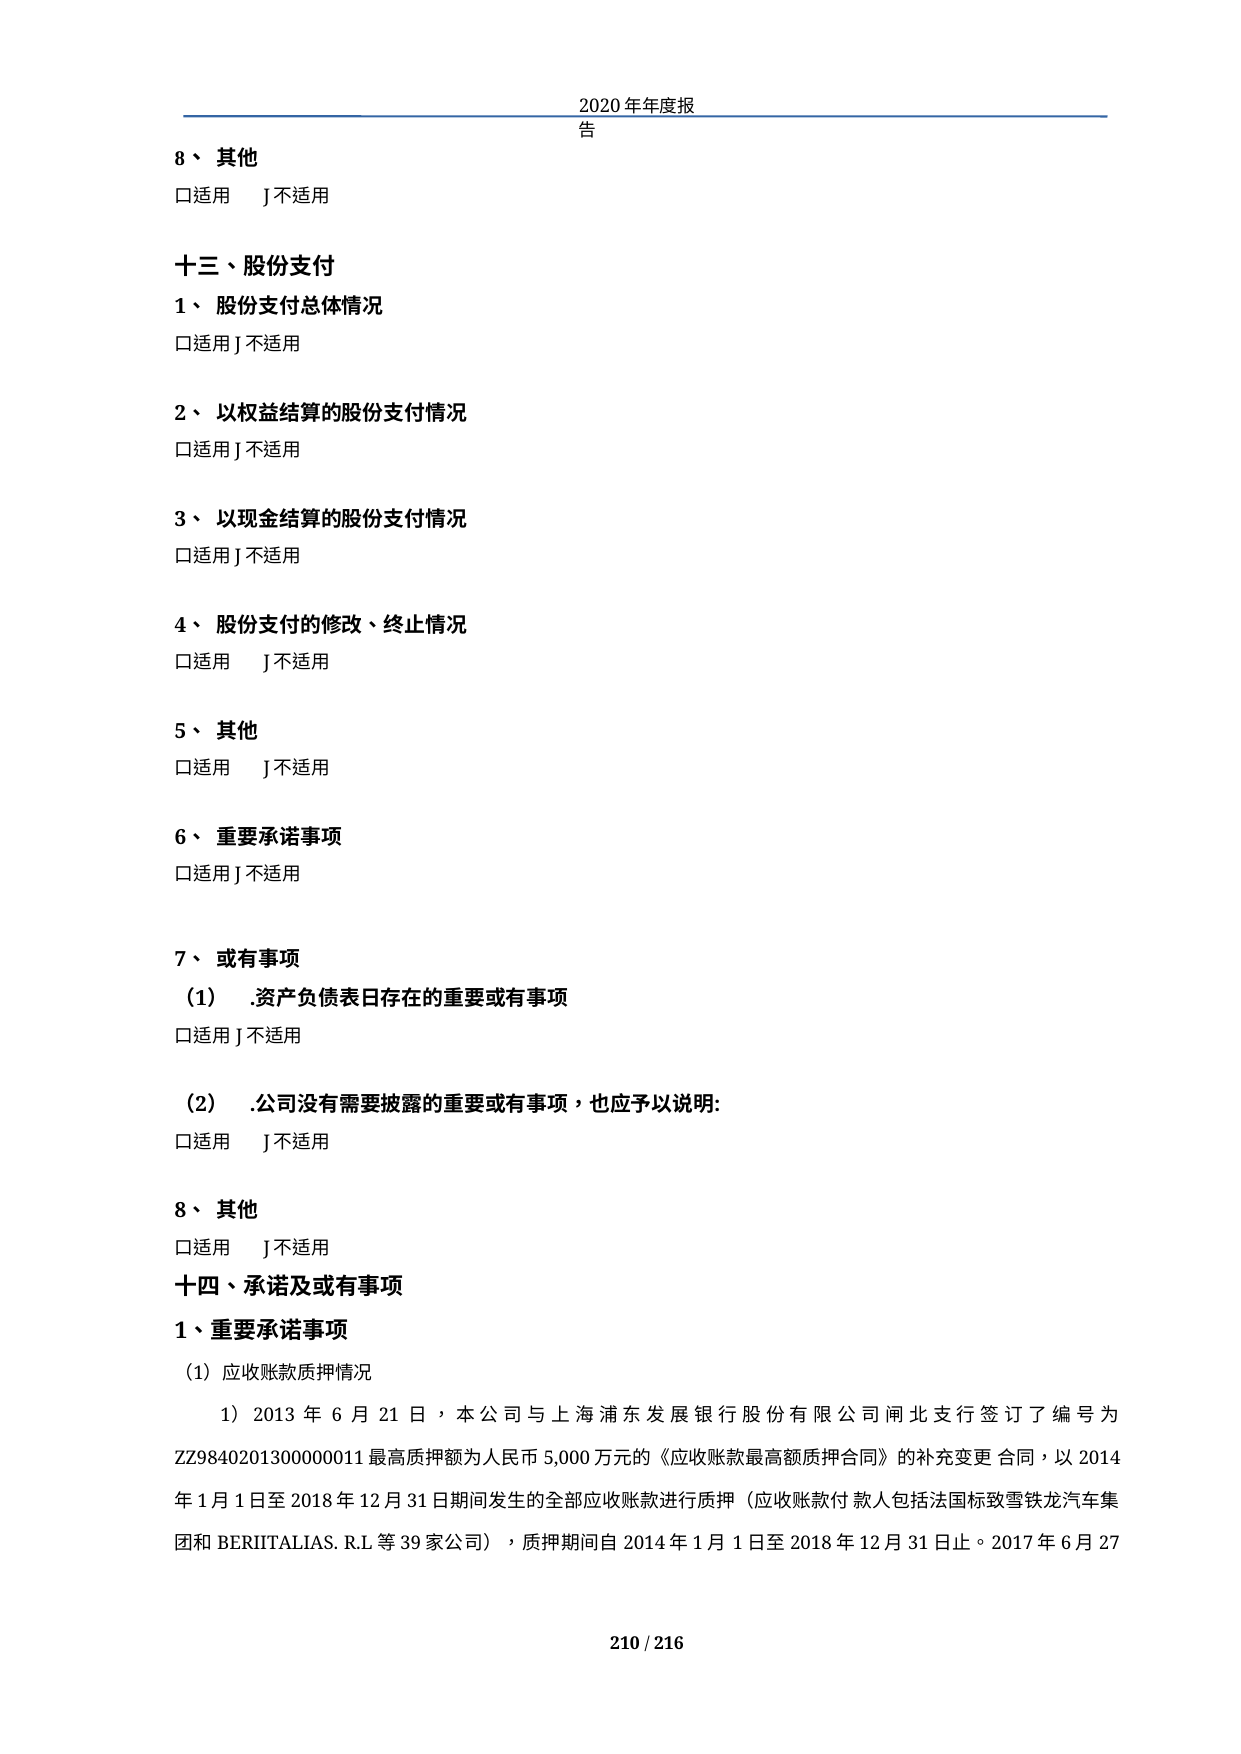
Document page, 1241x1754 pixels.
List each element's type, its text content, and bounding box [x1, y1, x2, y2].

text （1）应收账款质押情况 [174, 1345, 1121, 1388]
text （1） .资产负债表日存在的重要或有事项 [174, 983, 1121, 1012]
text 1、重要承诺事项 [174, 1314, 1121, 1345]
text 6、 重要承诺事项 [174, 822, 1121, 850]
text 口适用 J不适用 [174, 1234, 1121, 1260]
text 口适用J不适用 [174, 436, 1121, 462]
text 口适用 J不适用 [174, 183, 1121, 208]
text 口适用 J不适用 [174, 754, 1121, 780]
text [174, 1388, 1121, 1558]
text 口适用J不适用 [174, 330, 1121, 356]
text 十四、承诺及或有事项 [174, 1270, 1121, 1301]
text 3、 以现金结算的股份支付情况 [174, 504, 1121, 532]
text 口适用 J不适用 [174, 1128, 1121, 1154]
text 8、 其他 [174, 141, 1121, 172]
text 口适用 J不适用 [174, 648, 1121, 674]
text 1、 股份支付总体情况 [174, 292, 1121, 320]
text 2、 以权益结算的股份支付情况 [174, 398, 1121, 426]
text 4、 股份支付的修改、终止情况 [174, 610, 1121, 638]
text 口适用J不适用 [174, 542, 1121, 568]
text 8、 其他 [174, 1195, 1121, 1224]
text （2） .公司没有需要披露的重要或有事项，也应予以说明: [174, 1089, 1121, 1118]
text 5、 其他 [174, 716, 1121, 744]
text 7、 或有事项 [174, 944, 1121, 973]
text 口适用J不适用 [174, 861, 1121, 886]
text 十三、股份支付 [174, 250, 1121, 281]
text 口适用 J不适用 [174, 1022, 1121, 1048]
